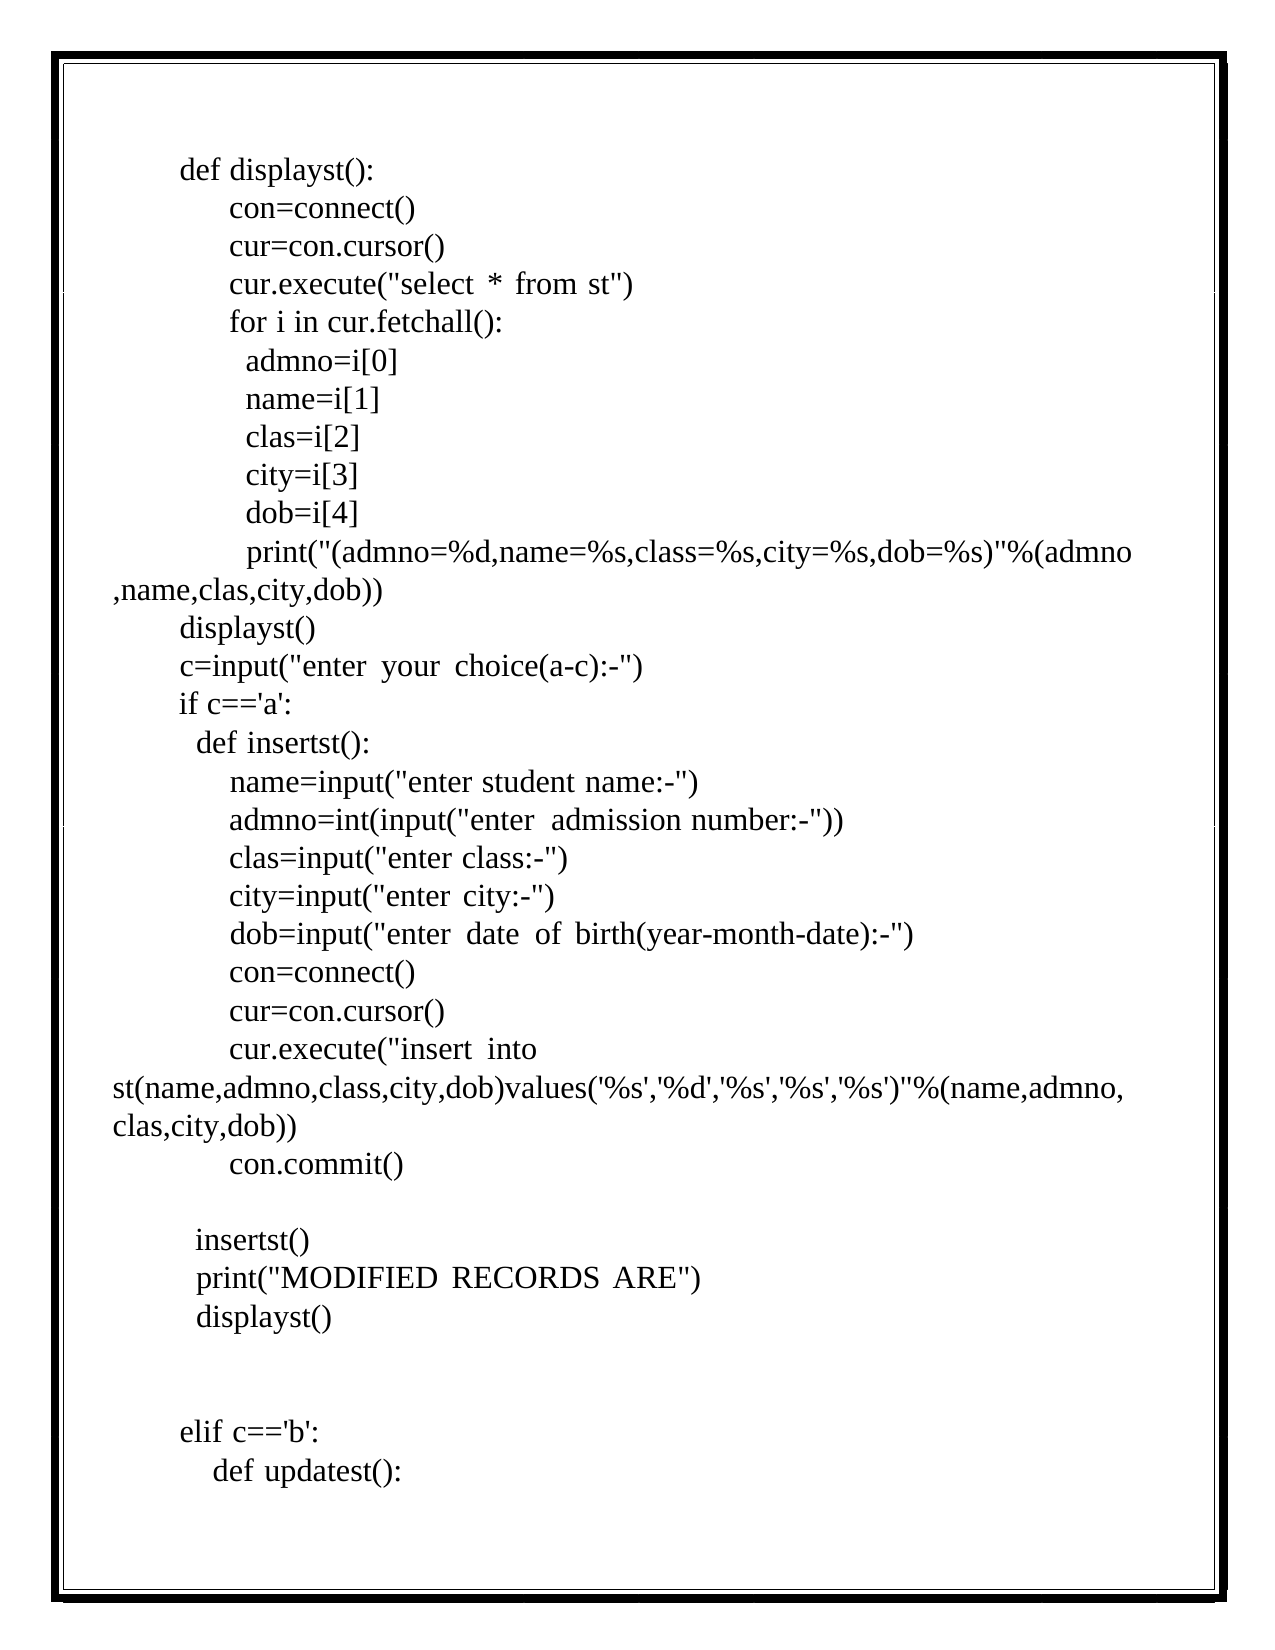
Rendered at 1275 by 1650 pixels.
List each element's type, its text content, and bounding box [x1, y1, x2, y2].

text city=input("enter city:-") [229, 876, 1173, 913]
text admno=i[0] name=i[1] clas=i[2] city=i[3] dob=i[4] [245, 341, 446, 531]
text cur=con.cursor() cur.execute("insert into [229, 991, 592, 1066]
text print("(admno=%d,name=%s,class=%s,city=%s,dob=%s)"%(admno [246, 532, 1173, 569]
text def insertst(): [196, 724, 1173, 761]
text print("MODIFIED RECORDS ARE") [196, 1259, 1173, 1296]
text insertst() [195, 1221, 1173, 1258]
text name=input("enter student name:-") admno=int(input("enter admission number:-")) clas=input("enter class:-") [229, 762, 977, 875]
text con.commit() [229, 1144, 1173, 1181]
text cur.execute("select * from st") for i in cur.fetchall(): [229, 264, 635, 339]
text dob=input("enter date of birth(year-month-date):-") con=connect() [229, 914, 977, 990]
text def updatest(): [212, 1451, 1173, 1488]
text displayst() [196, 1297, 1173, 1334]
text st(name,admno,class,city,dob)values('%s','%d','%s','%s','%s')"%(name,admno, clas,city,dob)) [112, 1068, 1173, 1143]
text ,name,clas,city,dob)) displayst() [112, 570, 446, 646]
text def displayst(): con=connect() cur=con.cursor() [179, 150, 497, 263]
text elif c=='b': [179, 1413, 1173, 1450]
text c=input("enter your choice(a-c):-") if c=='a': [178, 647, 653, 722]
